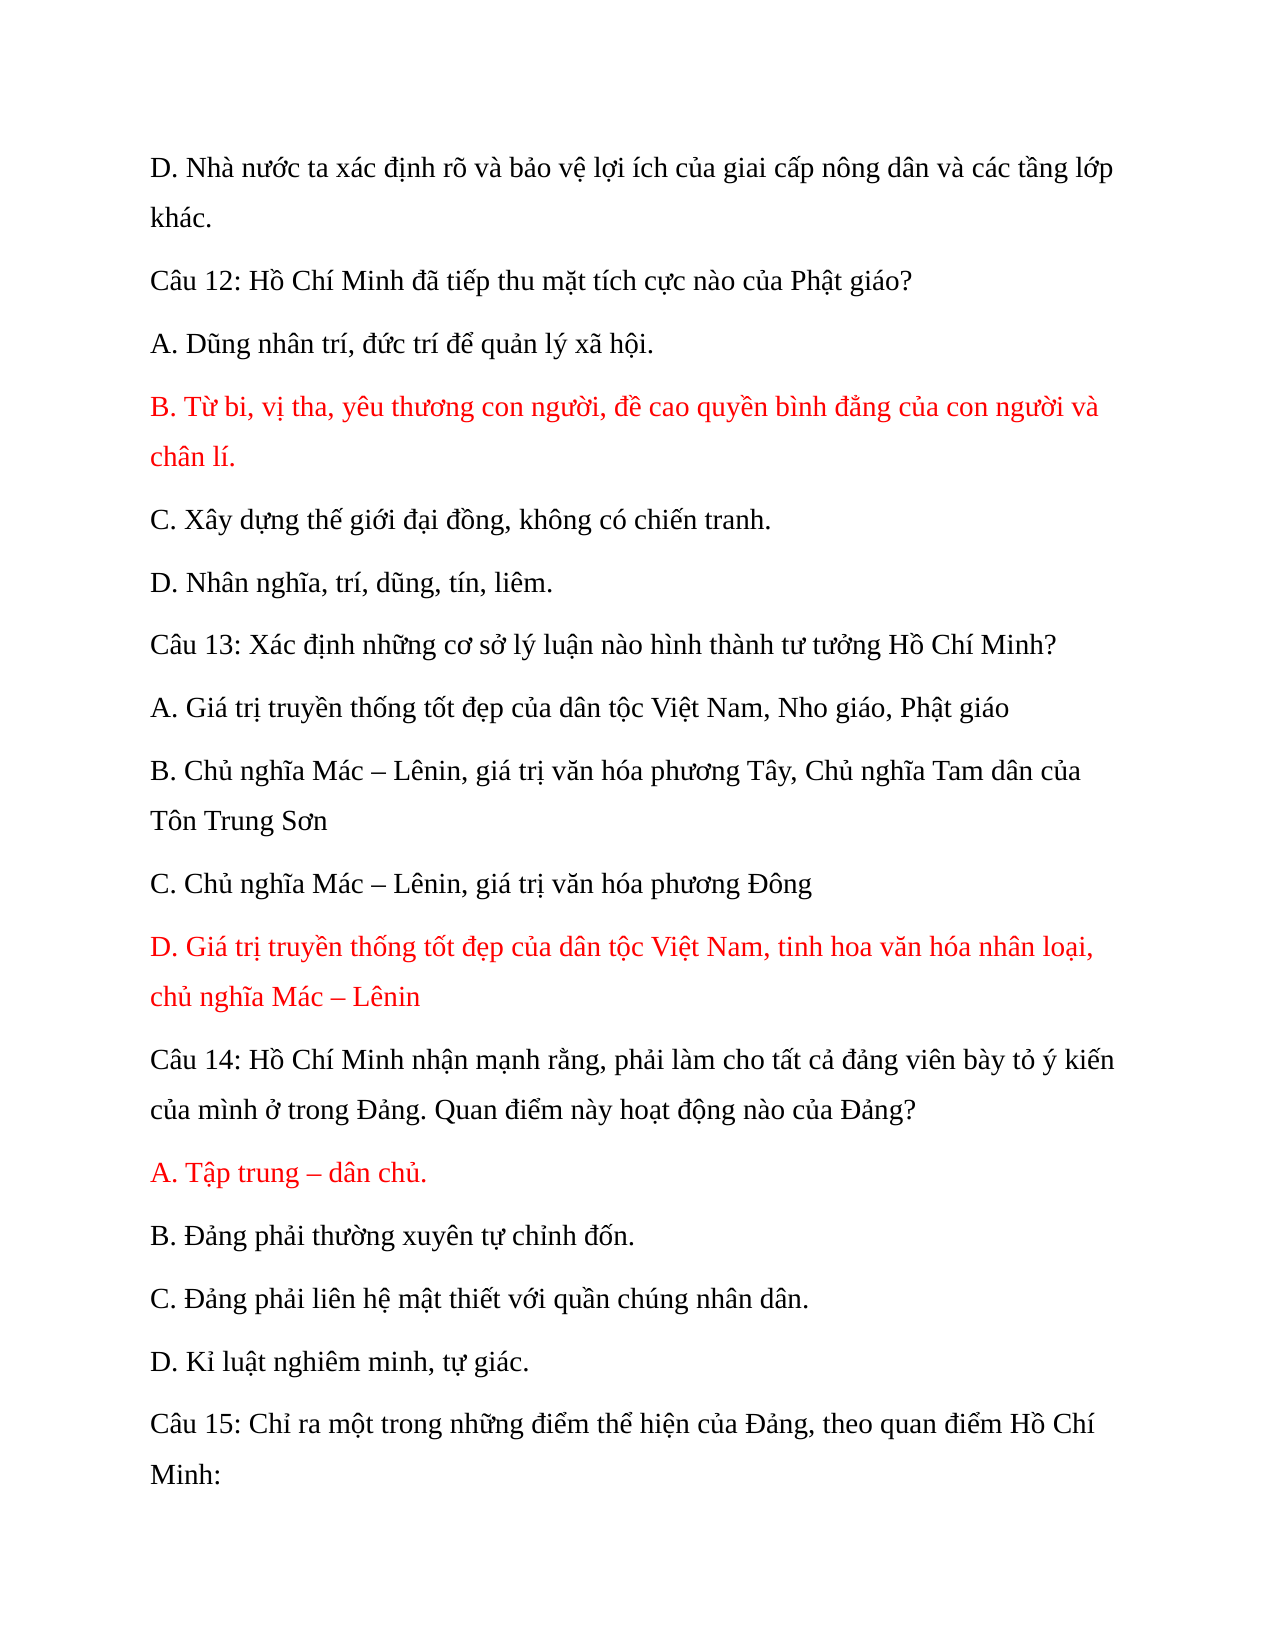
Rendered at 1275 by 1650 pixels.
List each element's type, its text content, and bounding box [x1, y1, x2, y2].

text C. Đảng phải liên hệ mật thiết với quần chúng nhân dân. [150, 1281, 1125, 1314]
text C. Xây dựng thế giới đại đồng, không có chiến tranh. [150, 502, 1125, 535]
text B. Đảng phải thường xuyên tự chỉnh đốn. [150, 1218, 1125, 1252]
text Câu 14: Hồ Chí Minh nhận mạnh rằng, phải làm cho tất cả đảng viên bày tỏ ý kiến của mình ở trong Đảng. Quan điểm này hoạt động nào của Đảng? [150, 1042, 1125, 1126]
text A. Tập trung – dân chủ. [150, 1155, 1125, 1189]
text D. Nhân nghĩa, trí, dũng, tín, liêm. [150, 565, 1125, 598]
text D. Giá trị truyền thống tốt đẹp của dân tộc Việt Nam, tinh hoa văn hóa nhân loại, chủ nghĩa Mác – Lênin [150, 929, 1125, 1013]
text D. Kỉ luật nghiêm minh, tự giác. [150, 1344, 1125, 1377]
text Câu 12: Hồ Chí Minh đã tiếp thu mặt tích cực nào của Phật giáo? [150, 263, 1125, 297]
text D. Nhà nước ta xác định rõ và bảo vệ lợi ích của giai cấp nông dân và các tầng lớp khác. [150, 150, 1125, 234]
text C. Chủ nghĩa Mác – Lênin, giá trị văn hóa phương Đông [150, 866, 1125, 900]
text B. Từ bi, vị tha, yêu thương con người, đề cao quyền bình đẳng của con người và chân lí. [150, 389, 1125, 473]
text Câu 15: Chỉ ra một trong những điểm thể hiện của Đảng, theo quan điểm Hồ Chí Minh: [150, 1407, 1125, 1490]
text A. Dũng nhân trí, đức trí để quản lý xã hội. [150, 326, 1125, 359]
text Câu 13: Xác định những cơ sở lý luận nào hình thành tư tưởng Hồ Chí Minh? [150, 627, 1125, 661]
text A. Giá trị truyền thống tốt đẹp của dân tộc Việt Nam, Nho giáo, Phật giáo [150, 690, 1125, 724]
text B. Chủ nghĩa Mác – Lênin, giá trị văn hóa phương Tây, Chủ nghĩa Tam dân của Tôn Trung Sơn [150, 753, 1125, 837]
